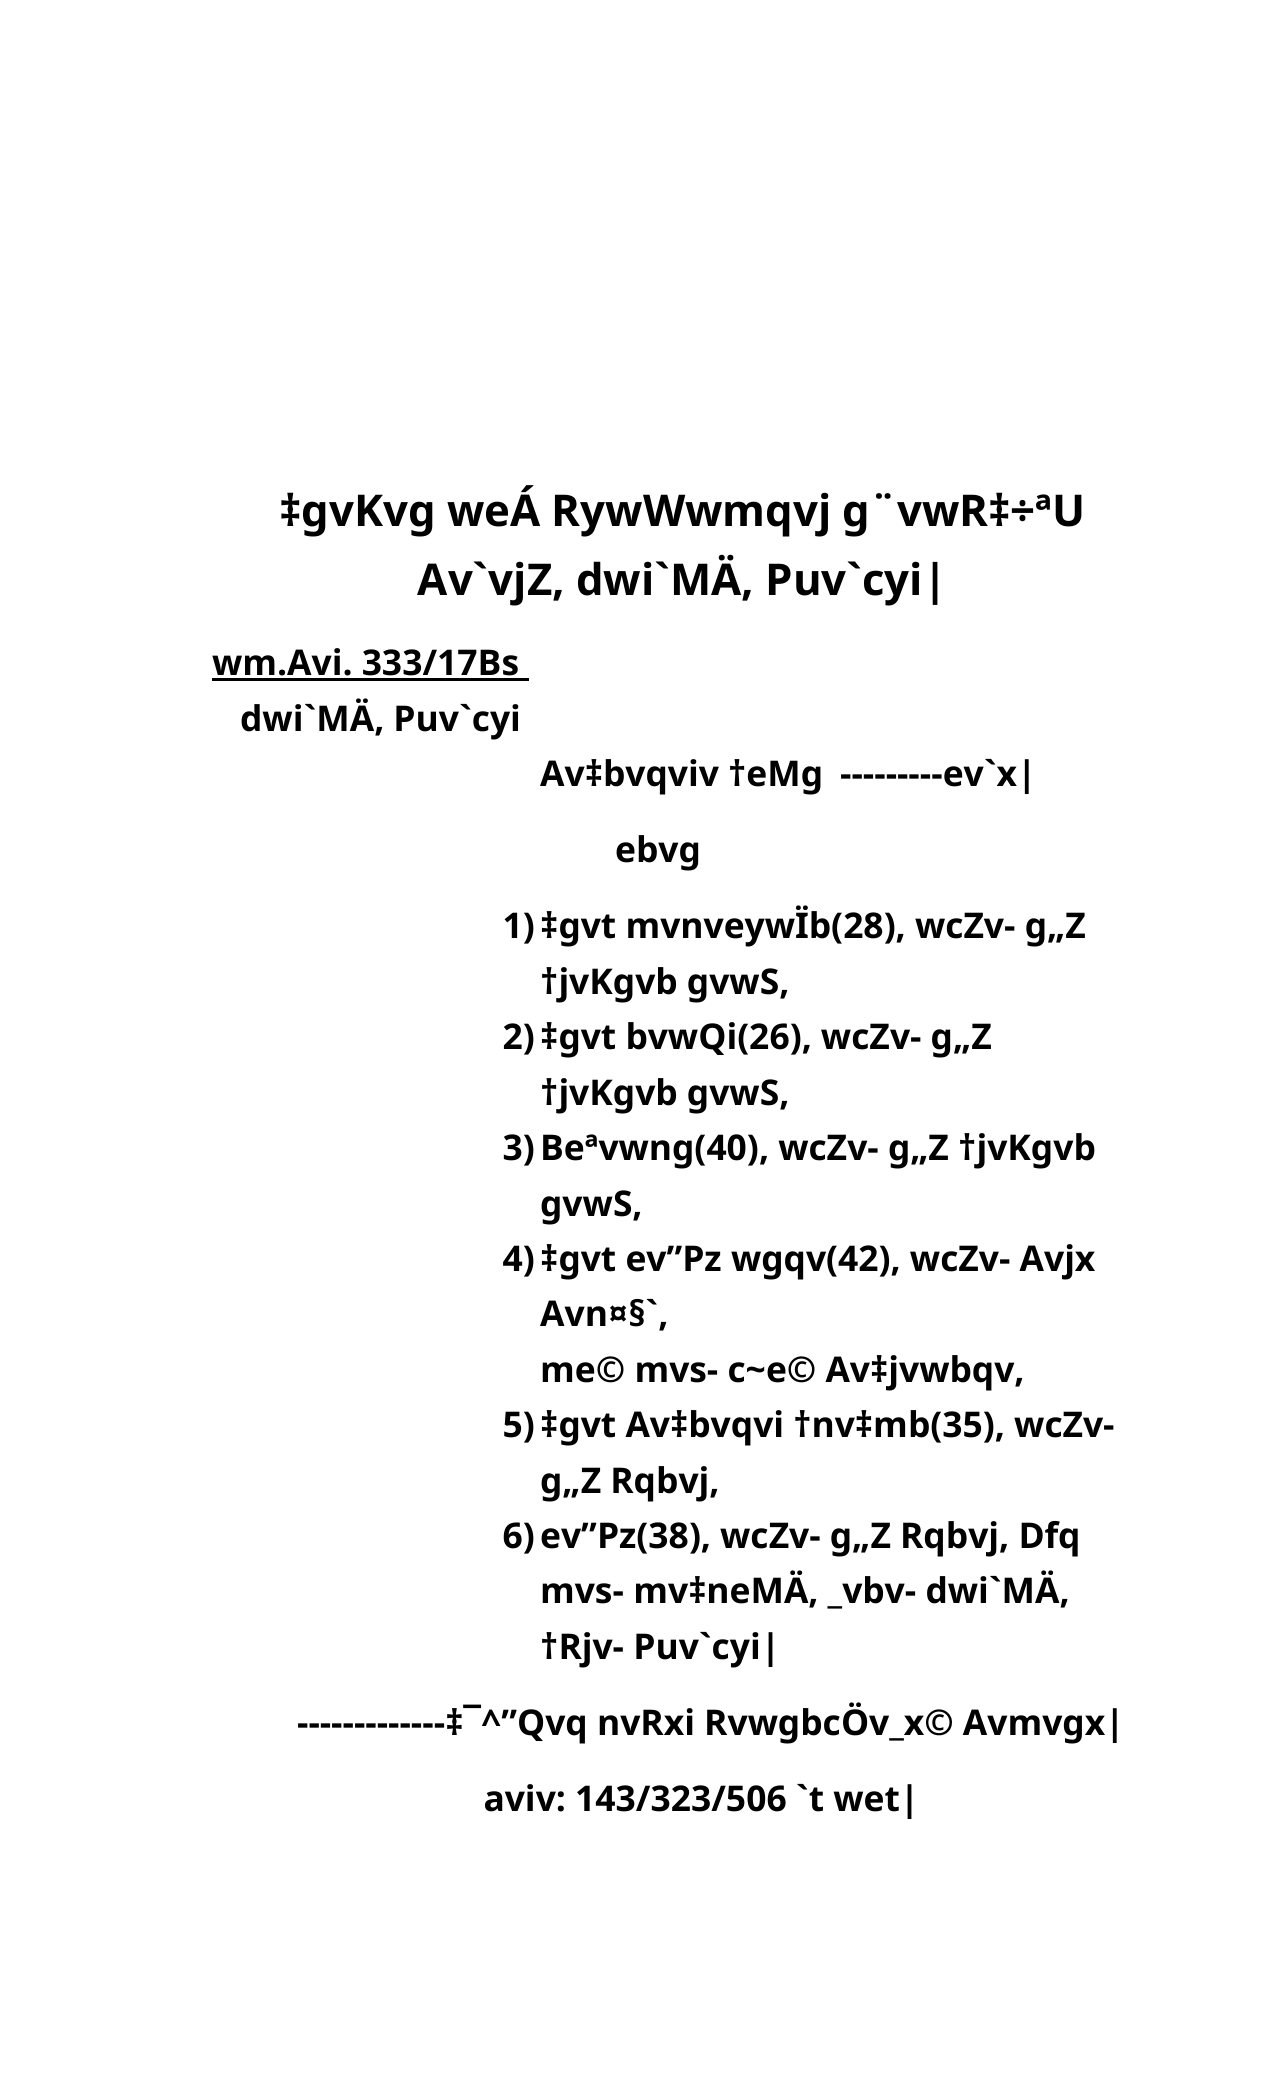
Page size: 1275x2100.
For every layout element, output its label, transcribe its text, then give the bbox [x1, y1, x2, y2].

list ‡gvt ev”Pz wgqv(42), wcZv- Avjx Avn¤§`, [502, 1233, 1125, 1337]
list ev”Pz(38), wcZv- g„Z Rqbvj, Dfq mvs- mv‡neMÄ, _vbv- dwi`MÄ, †Rjv- Puv`cyi| [502, 1511, 1125, 1670]
list me© mvs- c~e© Av‡jvwbqv, [540, 1344, 1125, 1393]
list ‡gvt Av‡bvqvi †nv‡mb(35), wcZv- g„Z Rqbvj, [502, 1400, 1125, 1503]
list Beªvwng(40), wcZv- g„Z †jvKgvb gvwS, [502, 1123, 1125, 1226]
text Av‡bvqviv †eMg ---------ev`x| [540, 748, 1125, 797]
text aviv: 143/323/506 `t wet| [277, 1774, 1125, 1822]
list ‡gvt mvnveywÏb(28), wcZv- g„Z †jvKgvb gvwS, [502, 901, 1125, 1005]
text dwi`MÄ, Puv`cyi [240, 693, 1125, 741]
text ebvg [540, 825, 1125, 873]
list ‡gvt bvwQi(26), wcZv- g„Z †jvKgvb gvwS, [502, 1012, 1125, 1116]
text ‡gvKvg weÁ RywWwmqvj g¨vwR‡÷ªU Av`vjZ, dwi`MÄ, Puv`cyi| [240, 480, 1125, 608]
text -------------‡¯^”Qvq nvRxi RvwgbcÖv_x© Avmvgx| [277, 1698, 1125, 1746]
text wm.Avi. 333/17Bs [212, 638, 1125, 686]
